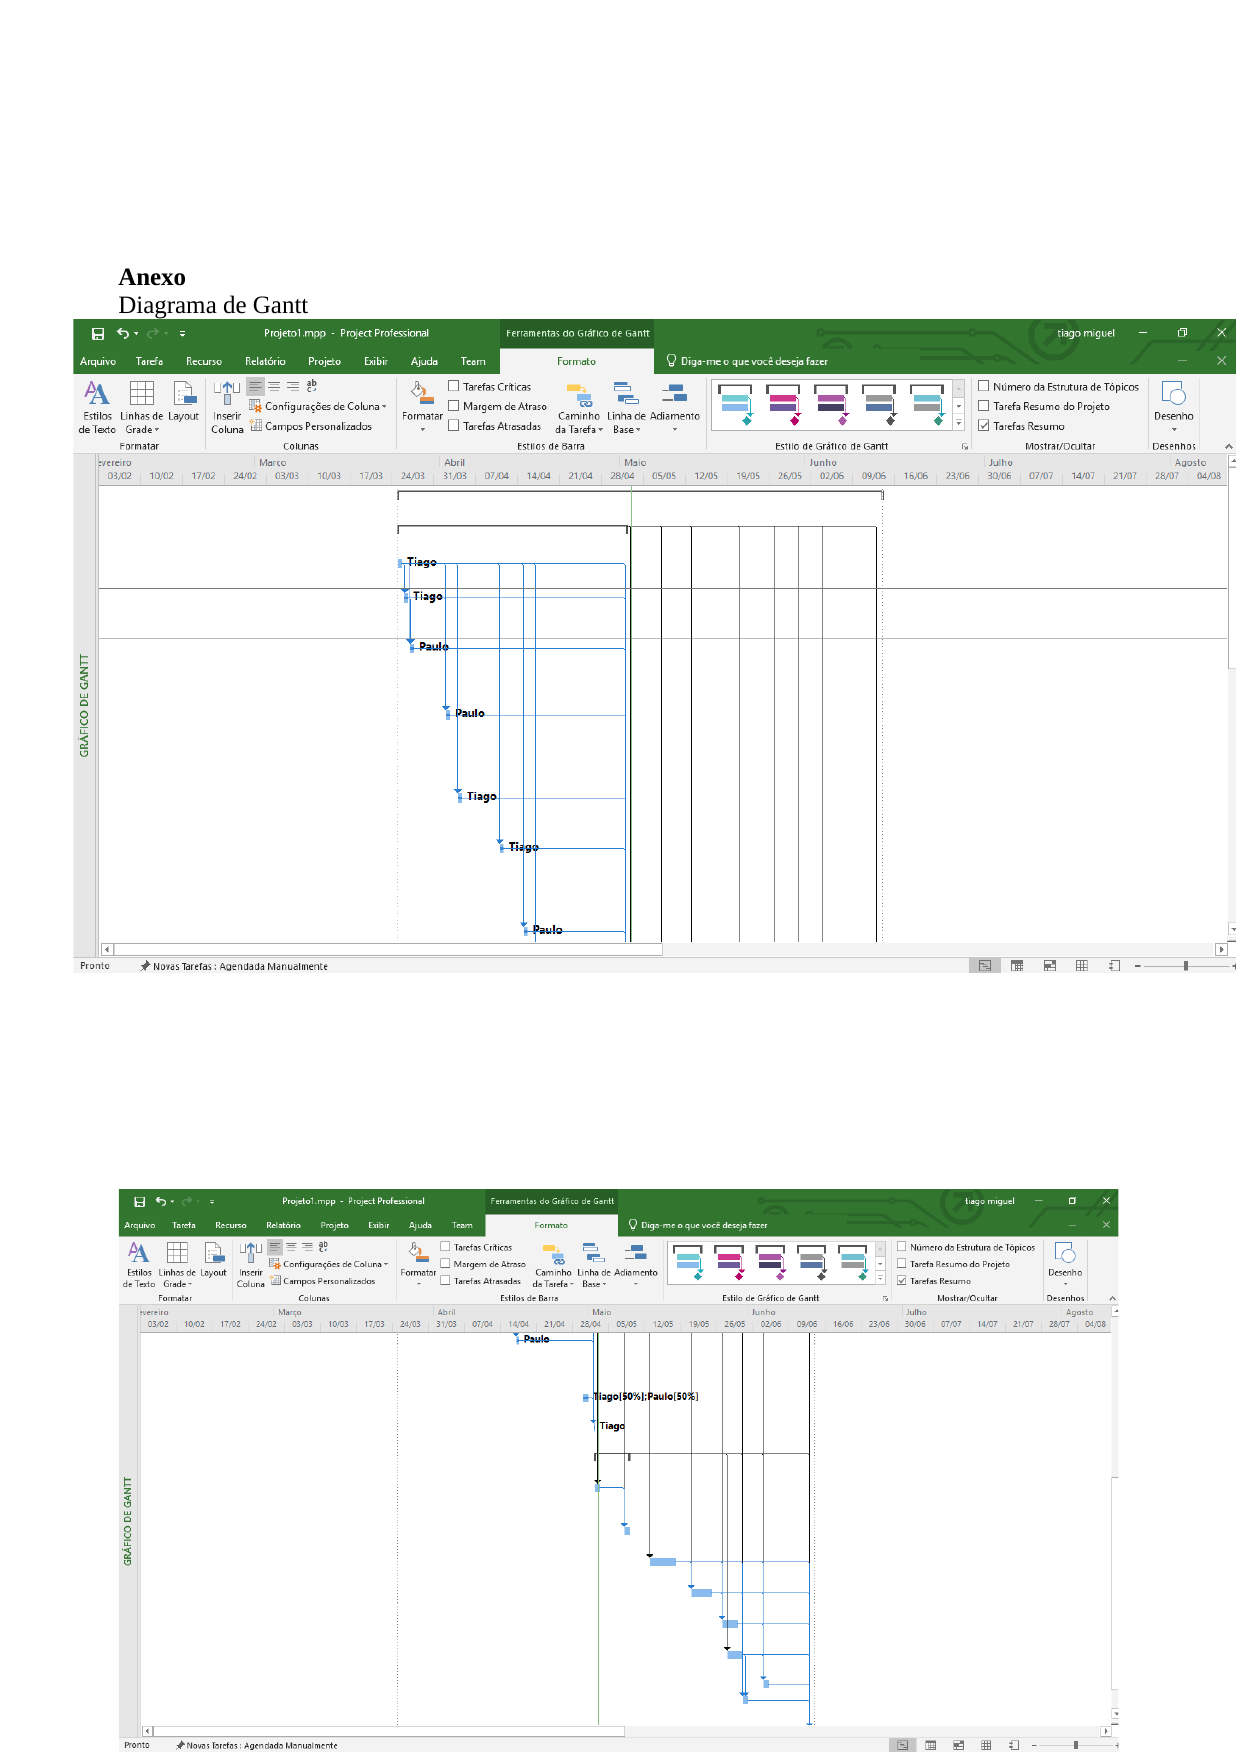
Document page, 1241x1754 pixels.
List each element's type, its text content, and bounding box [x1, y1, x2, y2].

text Diagrama de Gantt [118, 291, 1122, 319]
text Anexo [118, 262, 1122, 291]
picture [118, 1189, 1117, 1752]
picture [73, 319, 1236, 972]
